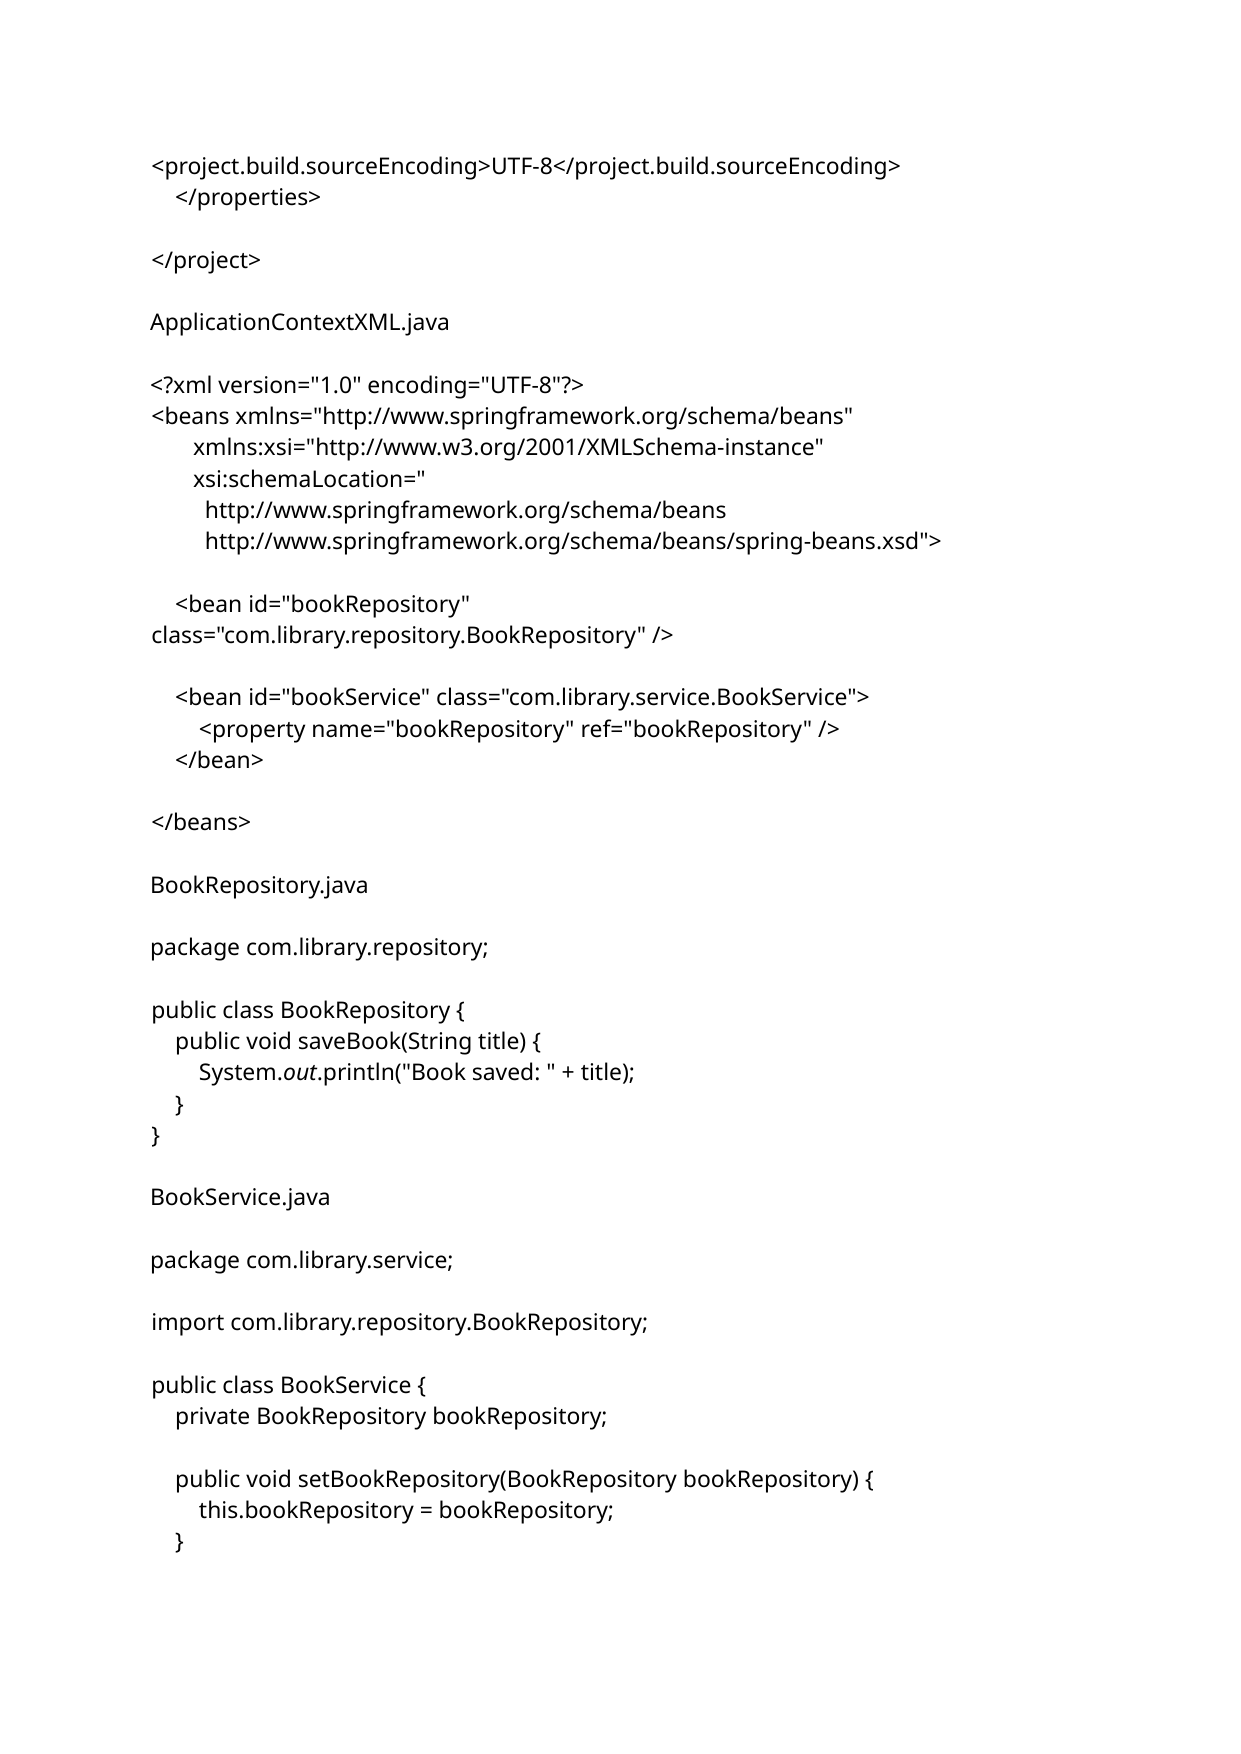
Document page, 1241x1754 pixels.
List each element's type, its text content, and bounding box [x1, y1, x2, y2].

text package com.library.repository; public class BookRepository { public void saveBook(String title) { System.out.println("Book saved: " + title); } } [150, 931, 947, 1150]
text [150, 1244, 947, 1587]
text ApplicationContextXML.java [150, 306, 947, 337]
text <?xml version="1.0" encoding="UTF-8"?> <beans xmlns="http://www.springframework.org/schema/beans" xmlns:xsi="http://www.w3.org/2001/XMLSchema-instance" xsi:schemaLocation=" http://www.springframework.org/schema/beans http://www.springframework.org/schema/beans/spring-beans.xsd"> <bean id="bookRepository" class="com.library.repository.BookRepository" /> <bean id="bookService" class="com.library.service.BookService"> <property name="bookRepository" ref="bookRepository" /> </bean> </beans> [150, 369, 947, 837]
text BookRepository.java [150, 869, 947, 900]
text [150, 150, 947, 275]
text BookService.java [150, 1181, 947, 1212]
